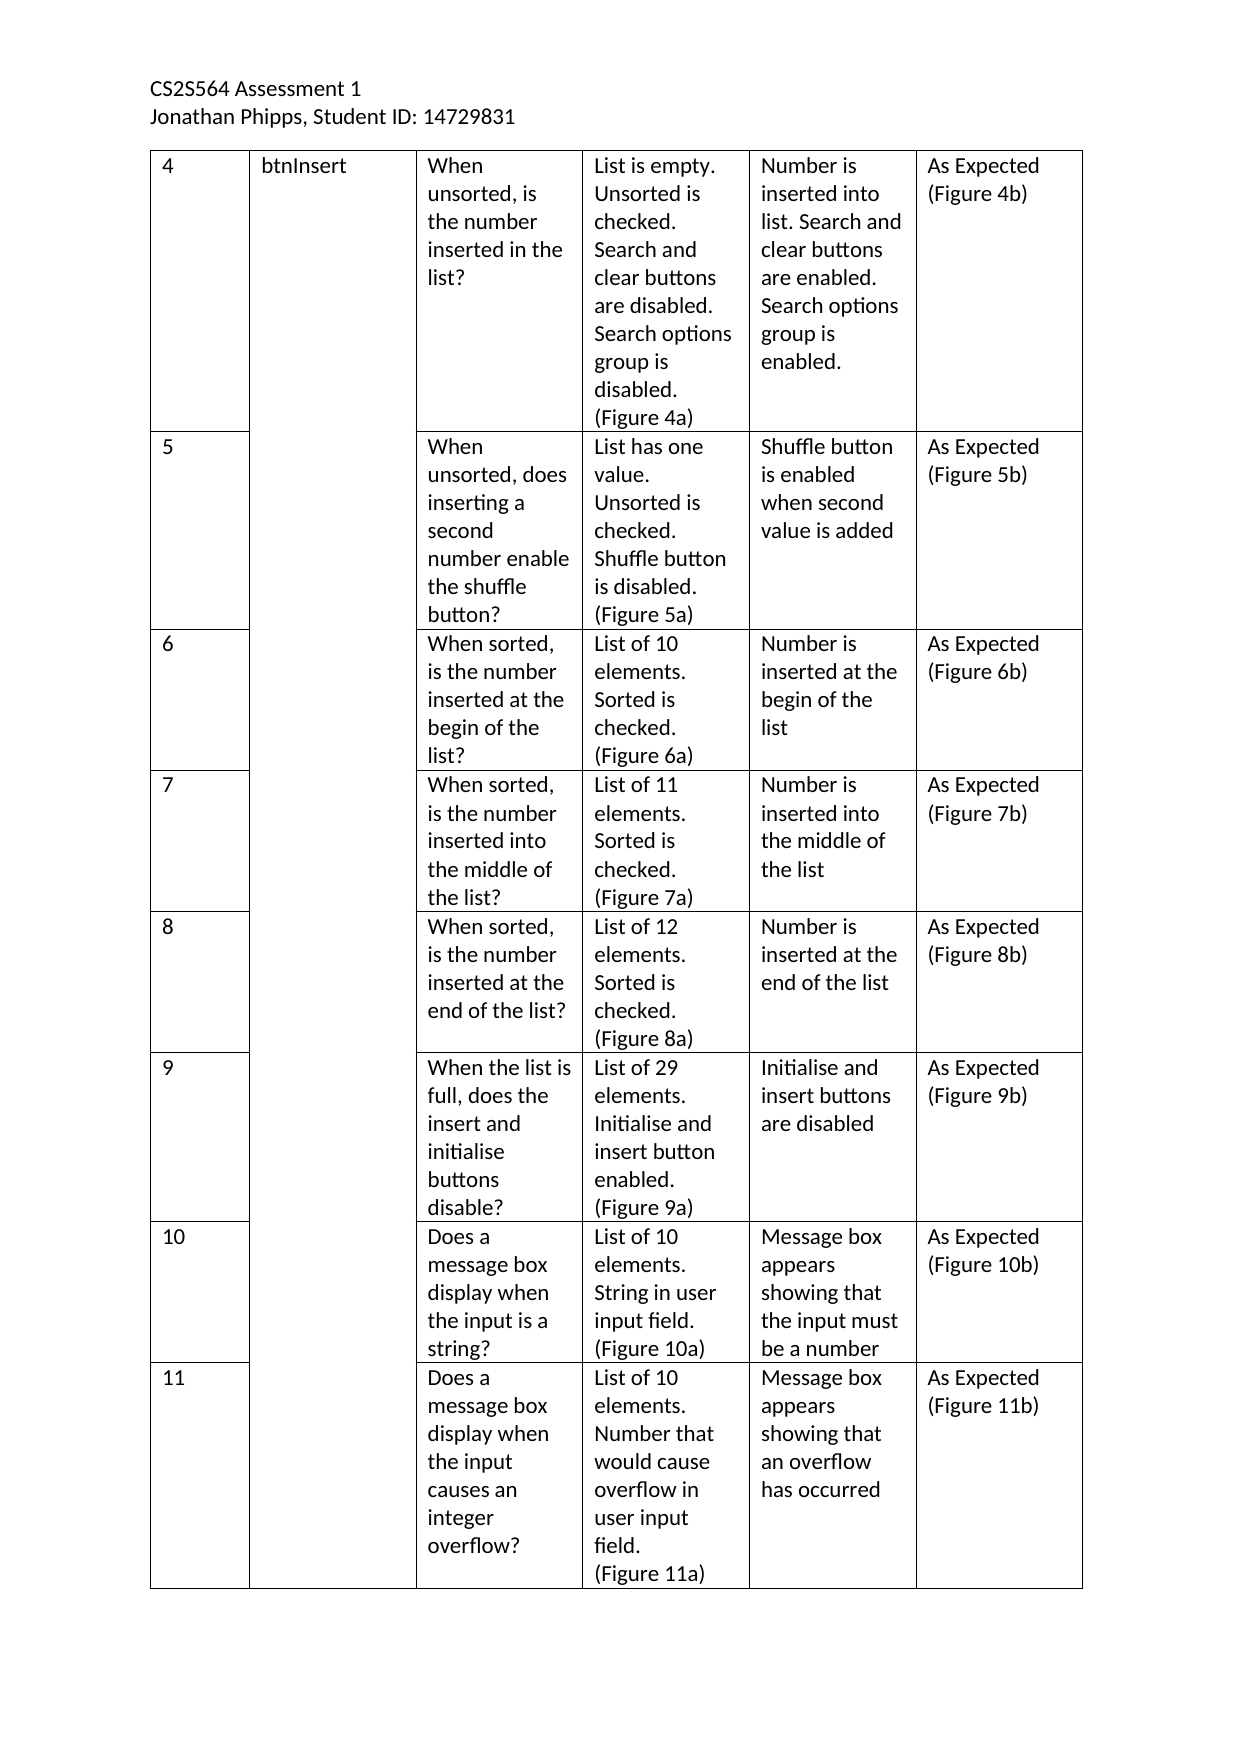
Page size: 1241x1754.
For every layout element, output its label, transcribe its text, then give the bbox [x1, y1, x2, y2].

table_cell 10 [151, 1222, 249, 1362]
table_cell List of 10 elements. Number that would cause overflow in user input field. (Figure 11a) [583, 1363, 749, 1587]
table_cell List of 10 elements. String in user input field. (Figure 10a) [583, 1222, 749, 1362]
table_cell Number is inserted at the begin of the list [750, 630, 916, 769]
table_cell As Expected (Figure 9b) [917, 1053, 1082, 1221]
table_cell When the list is full, does the insert and initialise buttons disable? [417, 1053, 582, 1221]
table_cell 7 [151, 771, 249, 911]
table_header As Expected (Figure 4b) [917, 151, 1082, 431]
table_cell Initialise and insert buttons are disabled [750, 1053, 916, 1221]
table_cell When sorted, is the number inserted at the begin of the list? [417, 630, 582, 769]
table_cell List of 11 elements. Sorted is checked. (Figure 7a) [583, 771, 749, 911]
table_cell 6 [151, 630, 249, 769]
table_cell List of 29 elements. Initialise and insert button enabled. (Figure 9a) [583, 1053, 749, 1221]
table_cell When sorted, is the number inserted into the middle of the list? [417, 771, 582, 911]
table_cell 5 [151, 432, 249, 628]
table_cell As Expected (Figure 5b) [917, 432, 1082, 628]
table_header btnInsert [250, 151, 416, 1587]
table_cell Number is inserted at the end of the list [750, 912, 916, 1052]
table_cell As Expected (Figure 11b) [917, 1363, 1082, 1587]
table_cell 8 [151, 912, 249, 1052]
table_cell Does a message box display when the input is a string? [417, 1222, 582, 1362]
table_cell Message box appears showing that an overflow has occurred [750, 1363, 916, 1587]
table_cell 9 [151, 1053, 249, 1221]
table_cell Does a message box display when the input causes an integer overflow? [417, 1363, 582, 1587]
table_cell When sorted, is the number inserted at the end of the list? [417, 912, 582, 1052]
table_cell Number is inserted into the middle of the list [750, 771, 916, 911]
table_header When unsorted, is the number inserted in the list? [417, 151, 582, 431]
table_cell 11 [151, 1363, 249, 1587]
table_cell Shuffle button is enabled when second value is added [750, 432, 916, 628]
table_cell As Expected (Figure 6b) [917, 630, 1082, 769]
table_cell List has one value. Unsorted is checked. Shuffle button is disabled. (Figure 5a) [583, 432, 749, 628]
table_header List is empty. Unsorted is checked. Search and clear buttons are disabled. Search options group is disabled. (Figure 4a) [583, 151, 749, 431]
table_cell As Expected (Figure 7b) [917, 771, 1082, 911]
table_cell Message box appears showing that the input must be a number [750, 1222, 916, 1362]
table_cell As Expected (Figure 8b) [917, 912, 1082, 1052]
table_cell As Expected (Figure 10b) [917, 1222, 1082, 1362]
table_header 4 [151, 151, 249, 431]
table_cell List of 12 elements. Sorted is checked. (Figure 8a) [583, 912, 749, 1052]
table_header Number is inserted into list. Search and clear buttons are enabled. Search options group is enabled. [750, 151, 916, 431]
table_cell List of 10 elements. Sorted is checked. (Figure 6a) [583, 630, 749, 769]
table_cell When unsorted, does inserting a second number enable the shuffle button? [417, 432, 582, 628]
